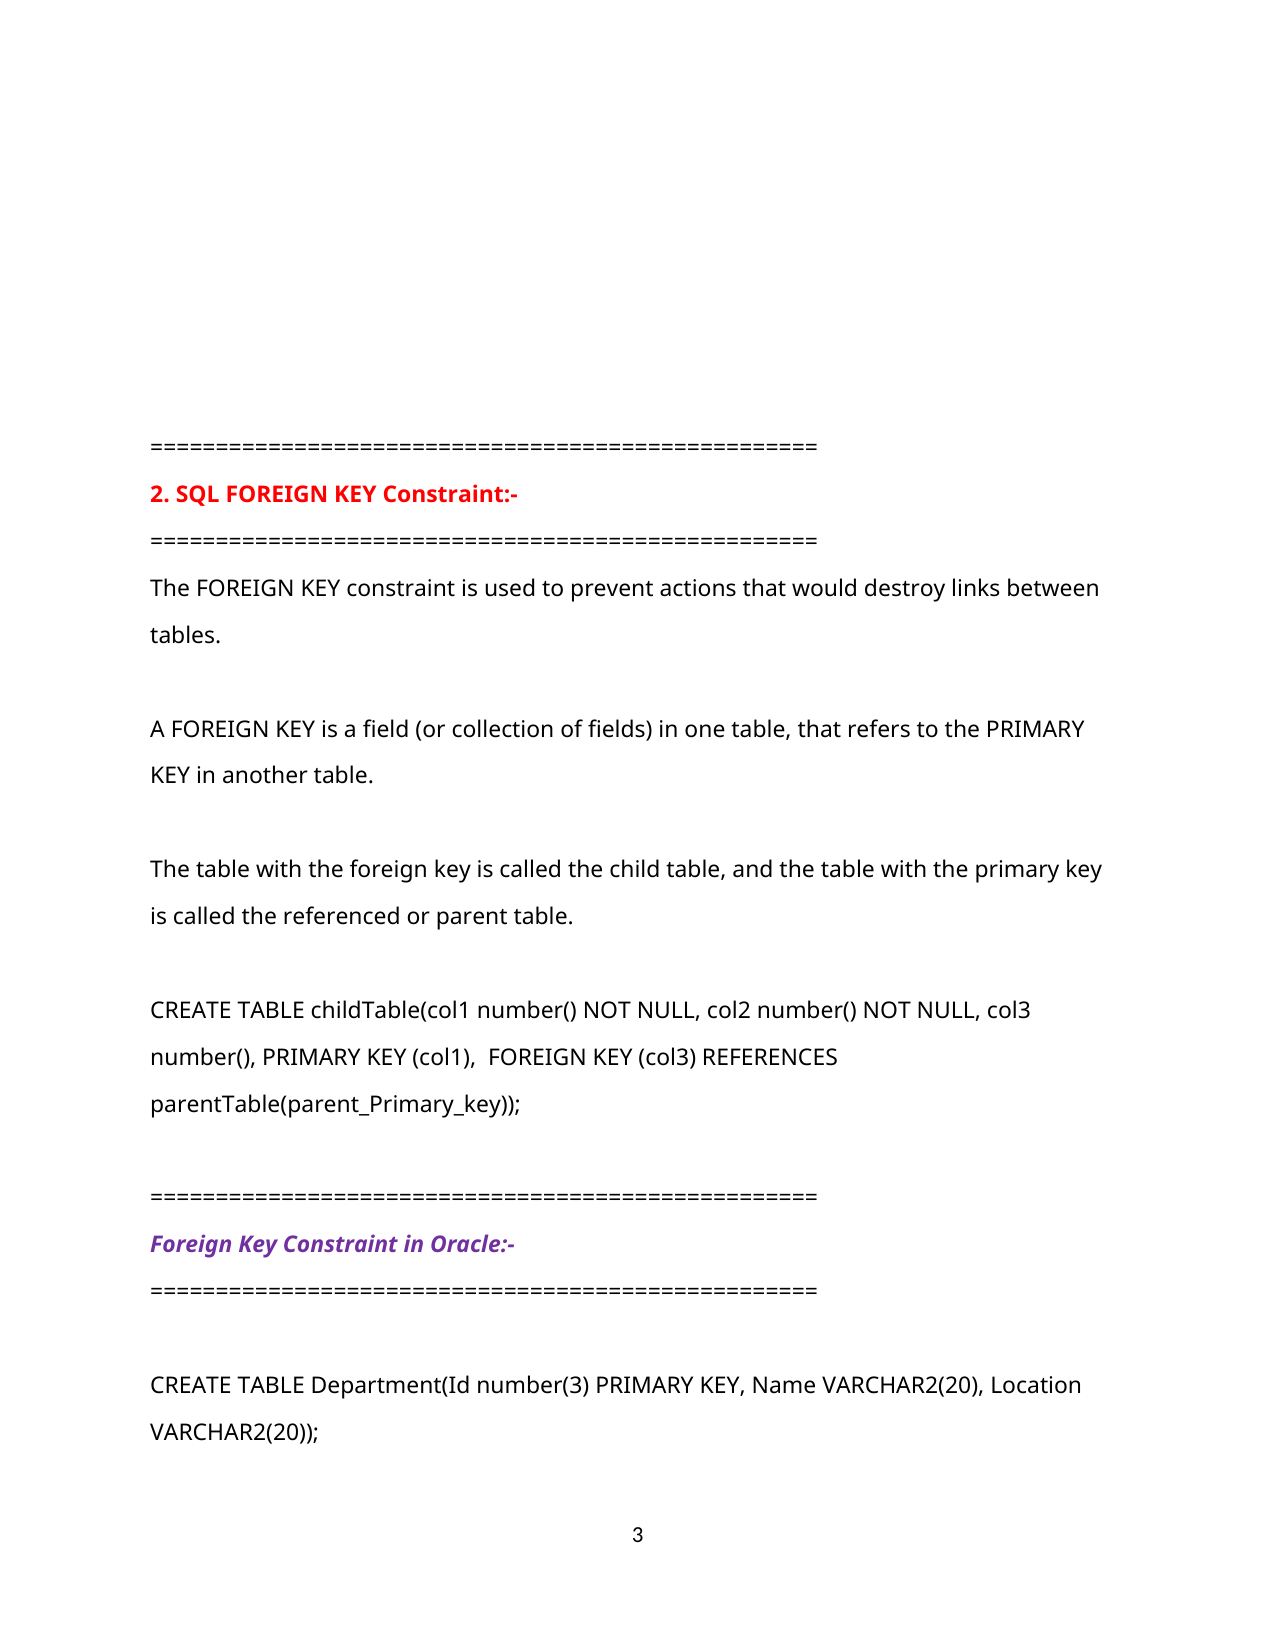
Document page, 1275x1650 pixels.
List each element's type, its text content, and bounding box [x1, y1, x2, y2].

text Foreign Key Constraint in Oracle:- [150, 1228, 1125, 1259]
text The table with the foreign key is called the child table, and the table with the primary key is called the referenced or parent table. [150, 853, 1125, 931]
text CREATE TABLE Department(Id number(3) PRIMARY KEY, Name VARCHAR2(20), Location VARCHAR2(20)); [150, 1369, 1125, 1447]
text CREATE TABLE childTable(col1 number() NOT NULL, col2 number() NOT NULL, col3 number(), PRIMARY KEY (col1), FOREIGN KEY (col3) REFERENCES parentTable(parent_Primary_key)); [150, 994, 1125, 1119]
text A FOREIGN KEY is a field (or collection of fields) in one table, that refers to the PRIMARY KEY in another table. [150, 712, 1125, 791]
text =================================================== [150, 1181, 1125, 1212]
text =================================================== [150, 1275, 1125, 1306]
text =================================================== [150, 431, 1125, 462]
text 2. SQL FOREIGN KEY Constraint:- [150, 478, 1125, 509]
text =================================================== [150, 525, 1125, 556]
text The FOREIGN KEY constraint is used to prevent actions that would destroy links between tables. [150, 572, 1125, 650]
